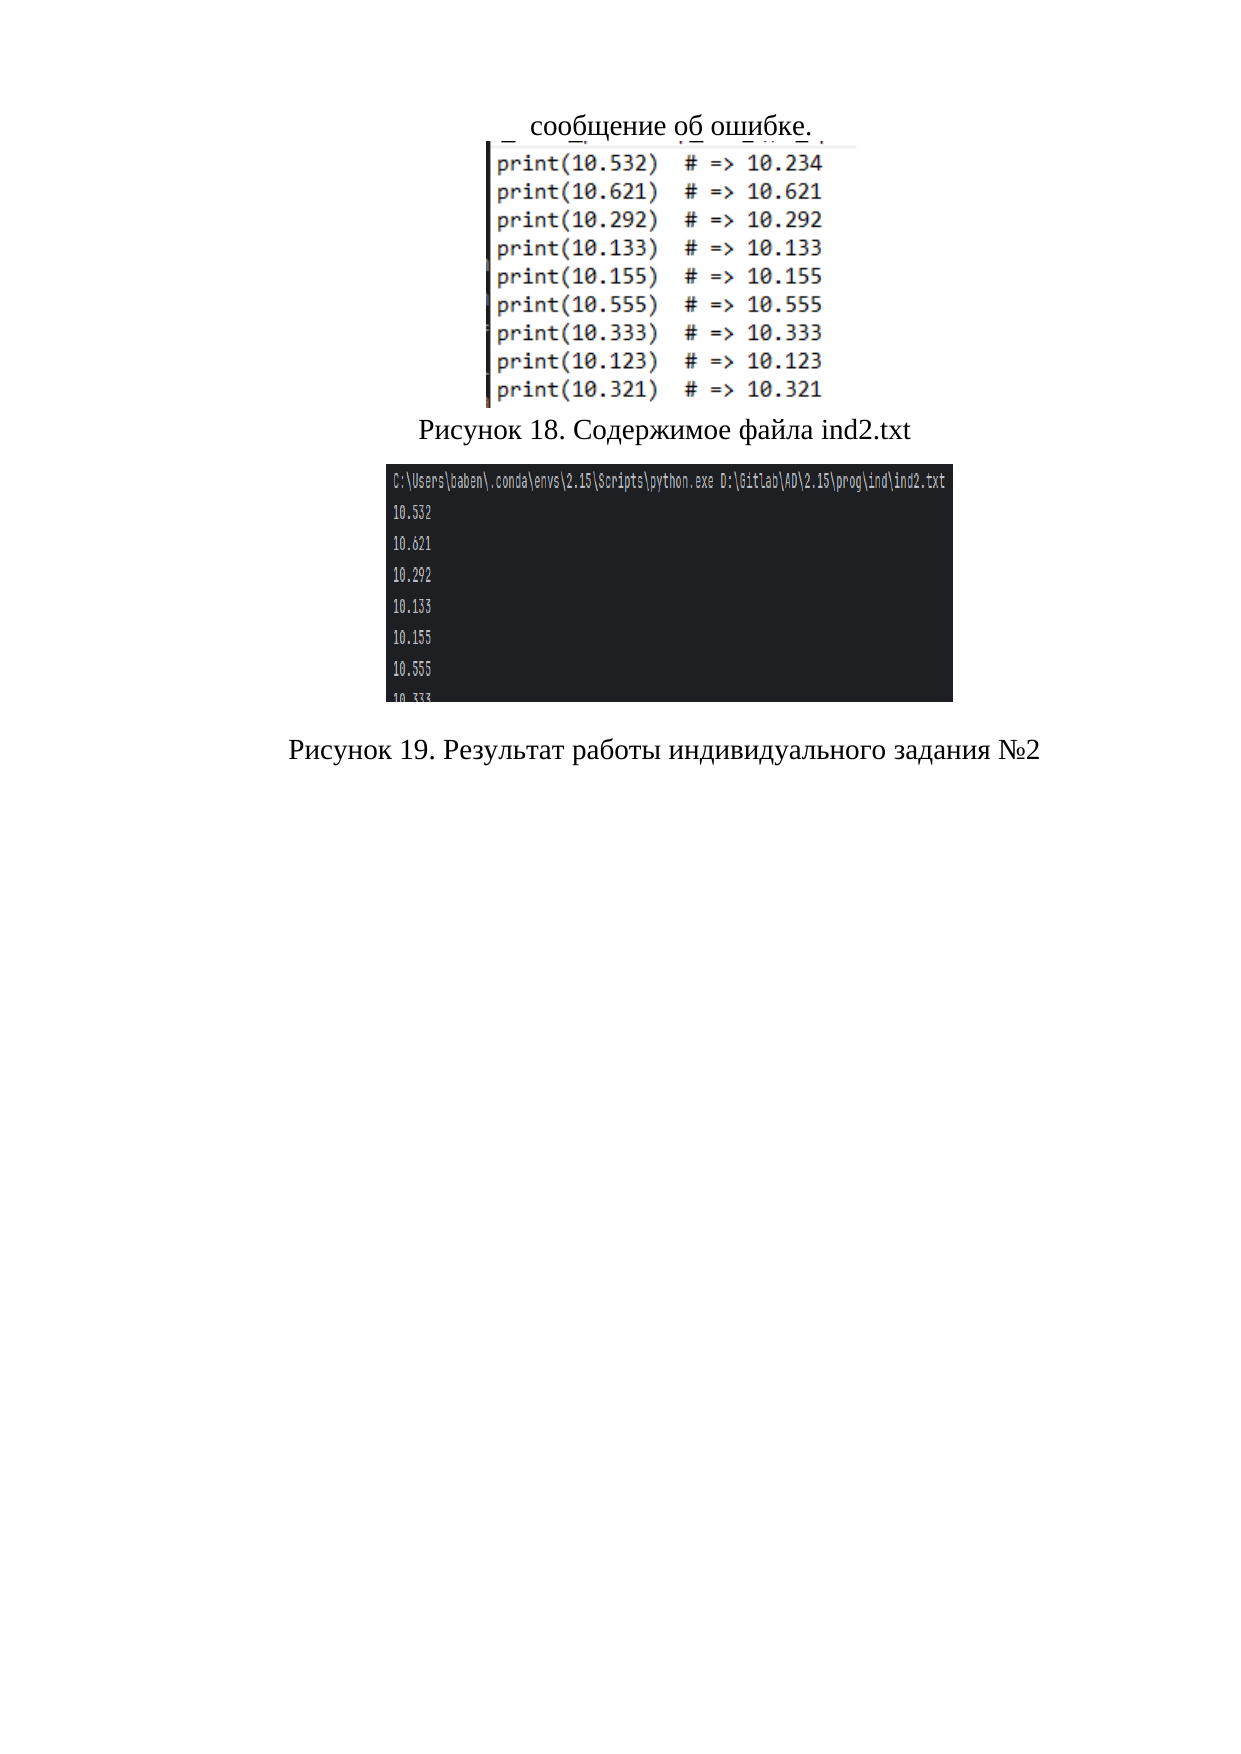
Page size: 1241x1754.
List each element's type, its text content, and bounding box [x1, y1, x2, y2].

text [177, 108, 1165, 407]
picture [486, 141, 857, 408]
text Рисунок 18. Содержимое файла ind2.txt [287, 412, 1042, 446]
text Рисунок 19. Результат работы индивидуального задания №2 [287, 732, 1041, 765]
picture [386, 464, 953, 702]
